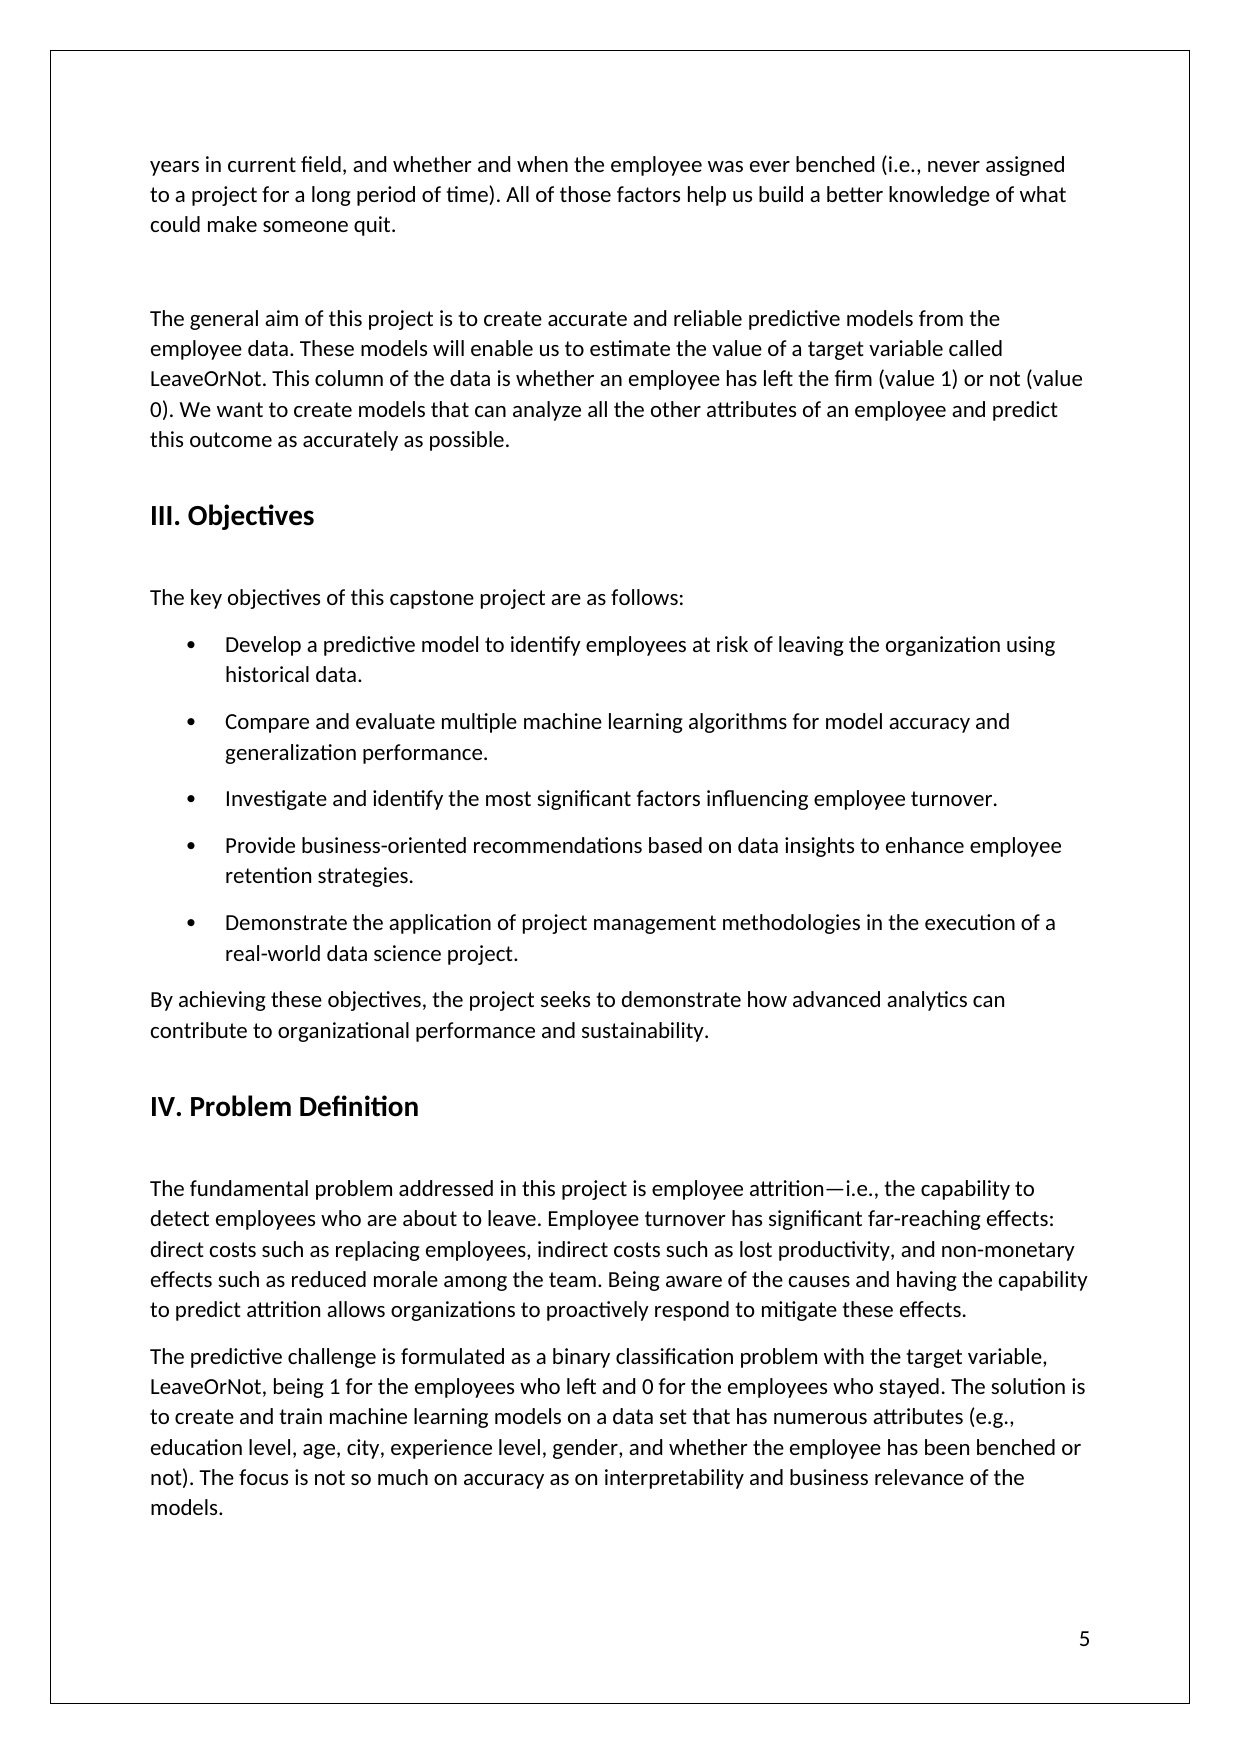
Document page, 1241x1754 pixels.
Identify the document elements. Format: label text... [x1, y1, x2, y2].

subtitle III. Objectives [150, 497, 1090, 532]
list Investigate and identify the most significant factors influencing employee turnover. [187, 784, 1090, 813]
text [150, 150, 1090, 238]
list Provide business-oriented recommendations based on data insights to enhance employee retention strategies. [187, 831, 1090, 890]
subtitle IV. Problem Definition [150, 1088, 1090, 1123]
text The predictive challenge is formulated as a binary classification problem with the target variable, LeaveOrNot, being 1 for the employees who left and 0 for the employees who stayed. The solution is to create and train machine learning models on a data set that has numerous attributes (e.g., education level, age, city, experience level, gender, and whether the employee has been benched or not). The focus is not so much on accuracy as on interpretability and business relevance of the models. [150, 1342, 1090, 1521]
text By achieving these objectives, the project seeks to demonstrate how advanced analytics can contribute to organizational performance and sustainability. [150, 986, 1090, 1044]
list Develop a predictive model to identify employees at risk of leaving the organization using historical data. [187, 630, 1090, 689]
list Compare and evaluate multiple machine learning algorithms for model accuracy and generalization performance. [187, 707, 1090, 766]
list Demonstrate the application of project management methodologies in the execution of a real-world data science project. [187, 908, 1090, 967]
text The general aim of this project is to create accurate and reliable predictive models from the employee data. These models will enable us to estimate the value of a target variable called LeaveOrNot. This column of the data is whether an employee has left the firm (value 1) or not (value 0). We want to create models that can analyze all the other attributes of an employee and predict this outcome as accurately as possible. [150, 304, 1090, 453]
text The fundamental problem addressed in this project is employee attrition—i.e., the capability to detect employees who are about to leave. Employee turnover has significant far-reaching effects: direct costs such as replacing employees, indirect costs such as lost productivity, and non-monetary effects such as reduced morale among the team. Being aware of the causes and having the capability to predict attrition allows organizations to proactively respond to mitigate these effects. [150, 1174, 1090, 1323]
text The key objectives of this capstone project are as follows: [150, 583, 1090, 612]
